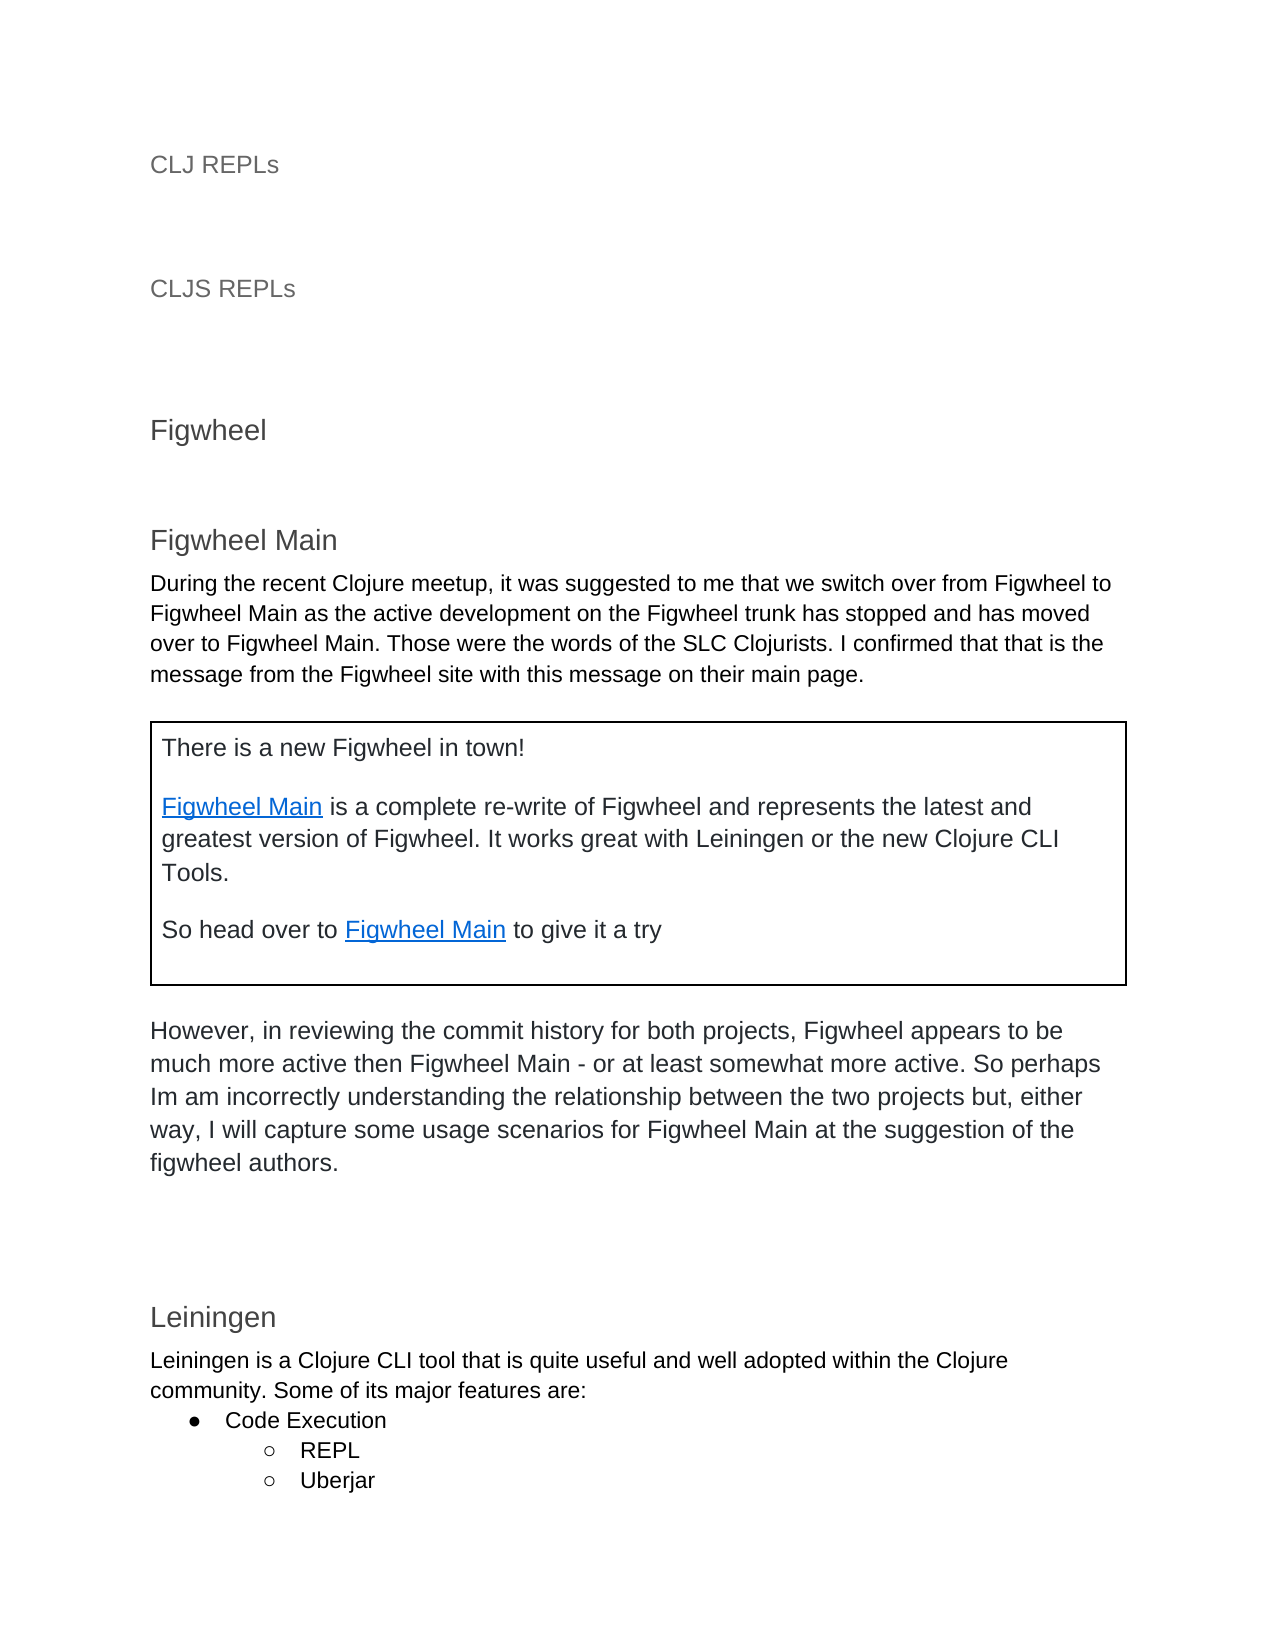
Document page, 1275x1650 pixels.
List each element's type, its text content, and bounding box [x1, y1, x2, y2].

text Leiningen is a Clojure CLI tool that is quite useful and well adopted within the Clojure community. Some of its major features are: [150, 1347, 1125, 1403]
text During the recent Clojure meetup, it was suggested to me that we switch over from Figwheel to Figwheel Main as the active development on the Figwheel trunk has stopped and has moved over to Figwheel Main. Those were the words of the SLC Clojurists. I confirmed that that is the message from the Figwheel site with this message on their main page. [150, 570, 1125, 687]
subtitle Figwheel Main [150, 523, 1125, 557]
subtitle CLJS REPLs [150, 274, 1125, 303]
subtitle Figwheel [150, 413, 1125, 446]
subtitle Leiningen [150, 1300, 1125, 1333]
list Uberjar [262, 1467, 1125, 1494]
subtitle CLJ REPLs [150, 150, 1125, 179]
list REPL [262, 1437, 1125, 1463]
table_header There is a new Figwheel in town! Figwheel Main is a complete re-write of Figwheel and represents the latest and greatest version of Figwheel. It works great with Leiningen or the new Clojure CLI Tools. So head over to Figwheel Main to give it a try [152, 723, 1125, 983]
text However, in reviewing the commit history for both projects, Figwheel appears to be much more active then Figwheel Main - or at least somewhat more active. So perhaps Im am incorrectly understanding the relationship between the two projects but, either way, I will capture some usage scenarios for Figwheel Main at the suggestion of the figwheel authors. [150, 1016, 1125, 1177]
list Code Execution [187, 1407, 1125, 1433]
